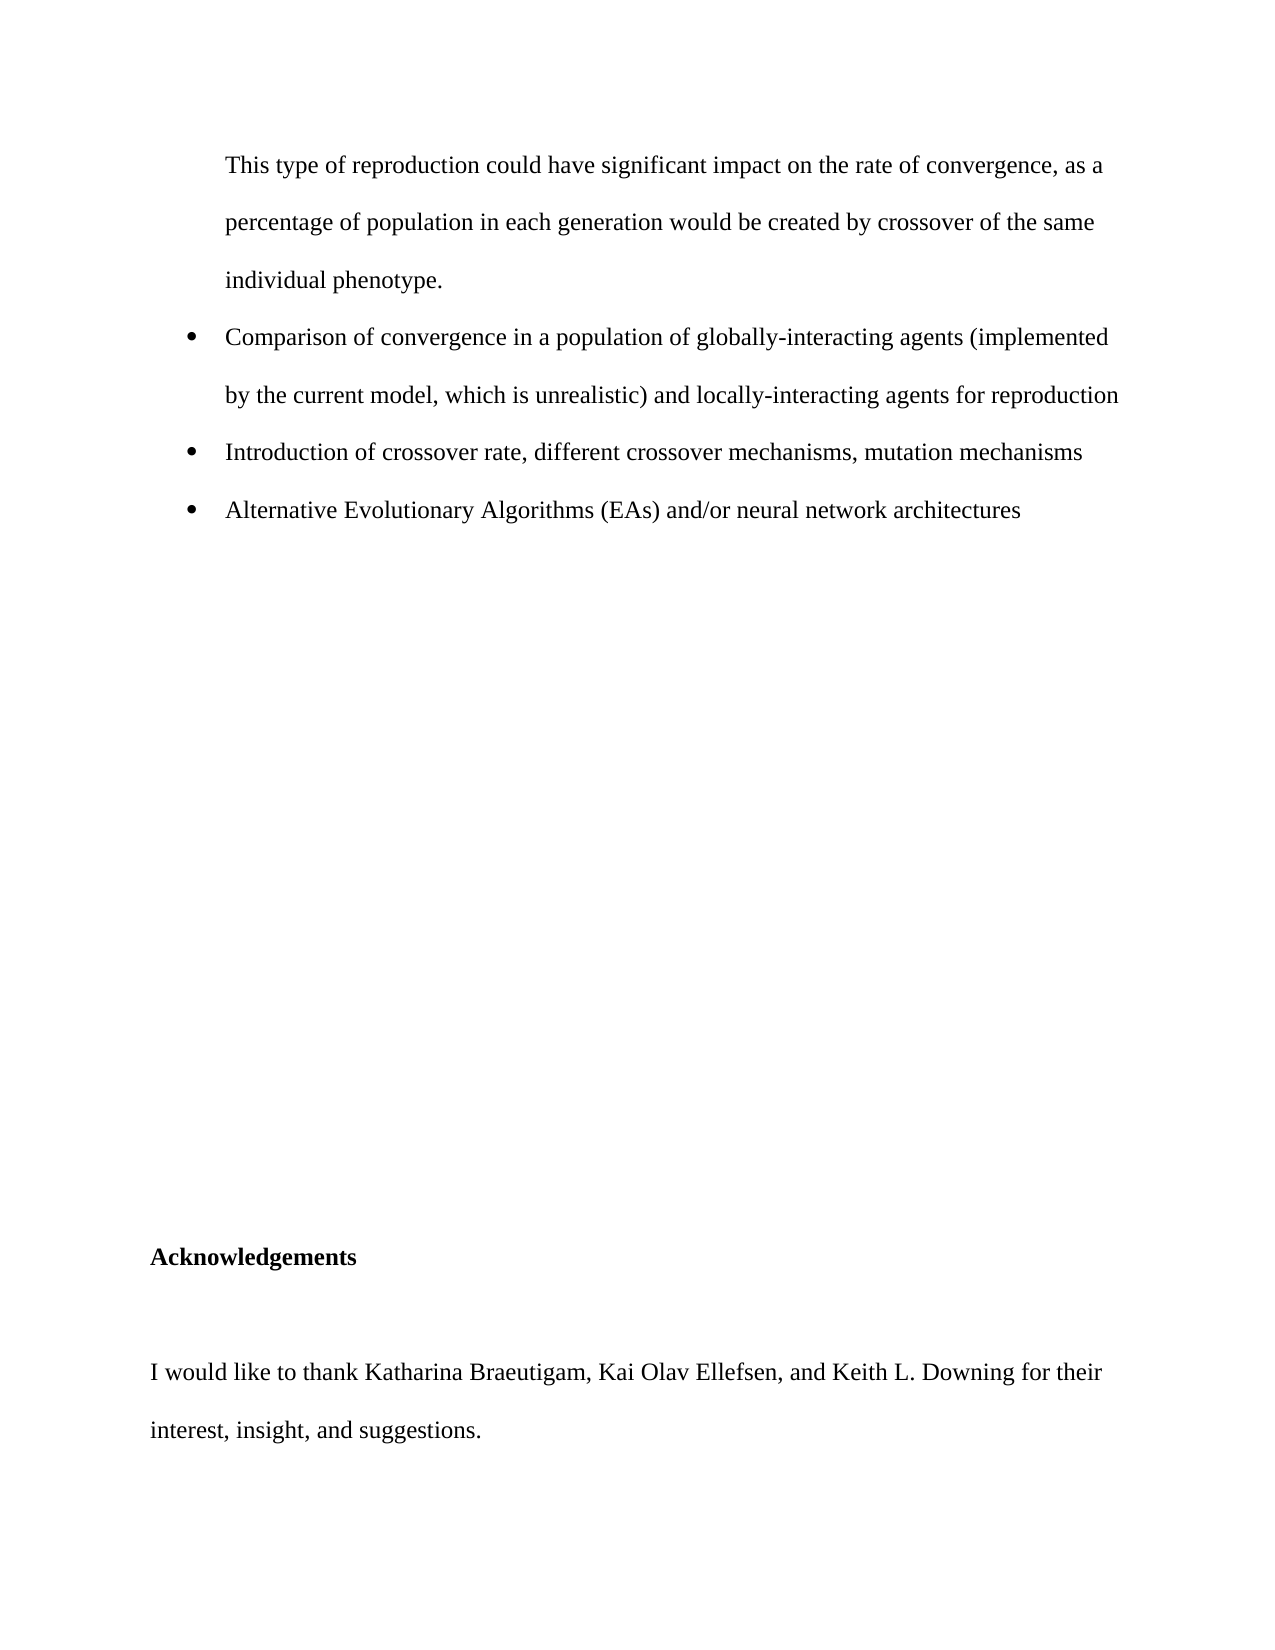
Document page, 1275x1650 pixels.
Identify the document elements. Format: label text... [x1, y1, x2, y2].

text This type of reproduction could have significant impact on the rate of convergence, as a percentage of population in each generation would be created by crossover of the same individual phenotype. [225, 150, 1125, 294]
list Alternative Evolutionary Algorithms (EAs) and/or neural network architectures [187, 495, 1125, 524]
text Acknowledgements [150, 1242, 1125, 1271]
list Introduction of crossover rate, different crossover mechanisms, mutation mechanisms [187, 437, 1125, 466]
list Comparison of convergence in a population of globally-interacting agents (implemented by the current model, which is unrealistic) and locally-interacting agents for reproduction [187, 322, 1125, 409]
text I would like to thank Katharina Braeutigam, Kai Olav Ellefsen, and Keith L. Downing for their interest, insight, and suggestions. [150, 1357, 1125, 1444]
